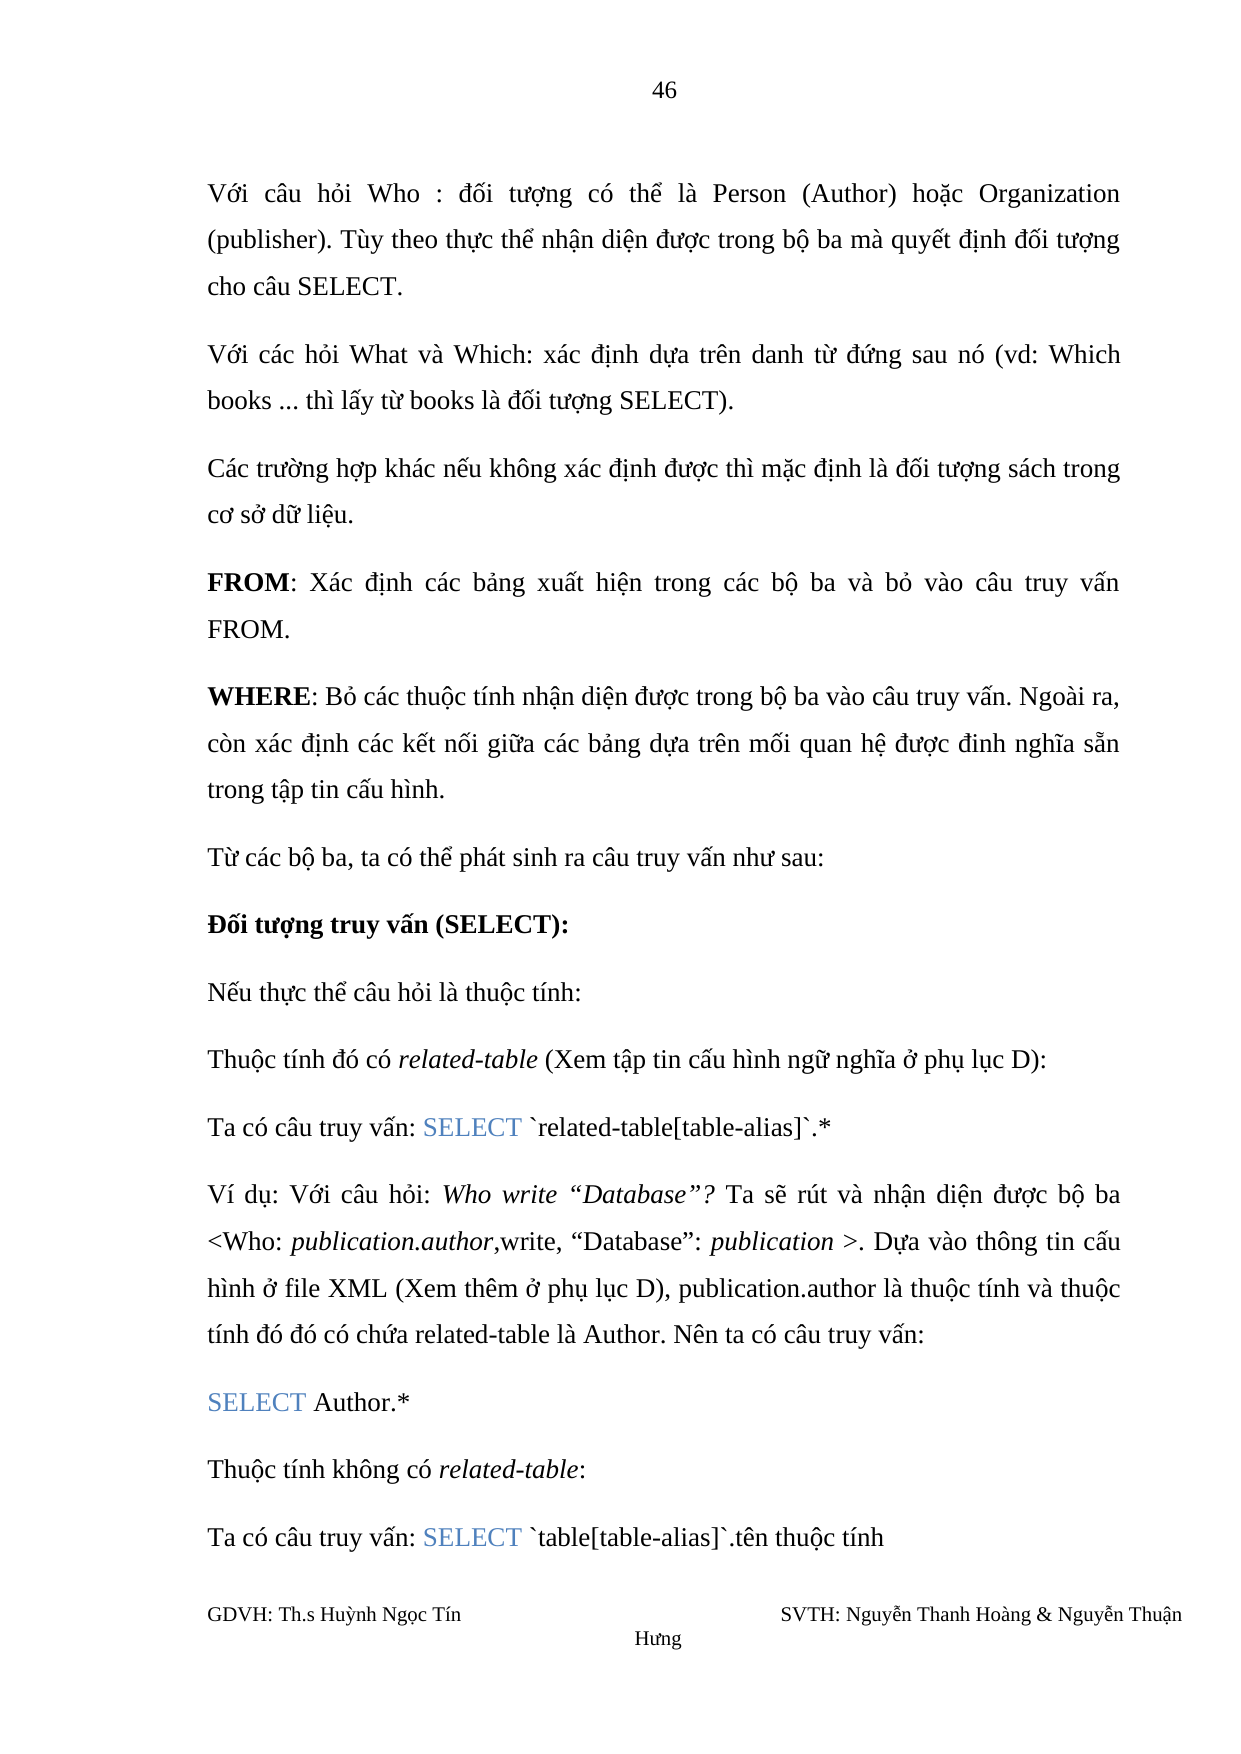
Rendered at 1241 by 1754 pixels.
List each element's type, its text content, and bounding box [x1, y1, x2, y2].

text Ta có câu truy vấn: SELECT `table[table-alias]`.tên thuộc tính [207, 1521, 1122, 1552]
text SELECT Author.* [207, 1386, 1122, 1417]
text Thuộc tính đó có related-table (Xem tập tin cấu hình ngữ nghĩa ở phụ lục D): [207, 1044, 1122, 1075]
text Với câu hỏi Who : đối tượng có thể là Person (Author) hoặc Organization (publisher). Tùy theo thực thể nhận diện được trong bộ ba mà quyết định đối tượng cho câu SELECT. [207, 177, 1122, 301]
text Nếu thực thể câu hỏi là thuộc tính: [207, 976, 1122, 1007]
text WHERE: Bỏ các thuộc tính nhận diện được trong bộ ba vào câu truy vấn. Ngoài ra, còn xác định các kết nối giữa các bảng dựa trên mối quan hệ được đinh nghĩa sẵn trong tập tin cấu hình. [207, 680, 1122, 805]
text Ví dụ: Với câu hỏi: Who write “Database”? Ta sẽ rút và nhận diện được bộ ba <Who: publication.author,write, “Database”: publication >. Dựa vào thông tin cấu hình ở file XML (Xem thêm ở phụ lục D), publication.author là thuộc tính và thuộc tính đó đó có chứa related-table là Author. Nên ta có câu truy vấn: [207, 1179, 1122, 1350]
text Ta có câu truy vấn: SELECT `related-table[table-alias]`.* [207, 1111, 1122, 1142]
text Thuộc tính không có related-table: [207, 1454, 1122, 1485]
text FROM: Xác định các bảng xuất hiện trong các bộ ba và bỏ vào câu truy vấn FROM. [207, 566, 1122, 644]
text Với các hỏi What và Which: xác định dựa trên danh từ đứng sau nó (vd: Which books ... thì lấy từ books là đối tượng SELECT). [207, 338, 1122, 416]
text Các trường hợp khác nếu không xác định được thì mặc định là đối tượng sách trong cơ sở dữ liệu. [207, 452, 1122, 530]
text Đối tượng truy vấn (SELECT): [207, 909, 1122, 940]
text Từ các bộ ba, ta có thể phát sinh ra câu truy vấn như sau: [207, 841, 1122, 872]
